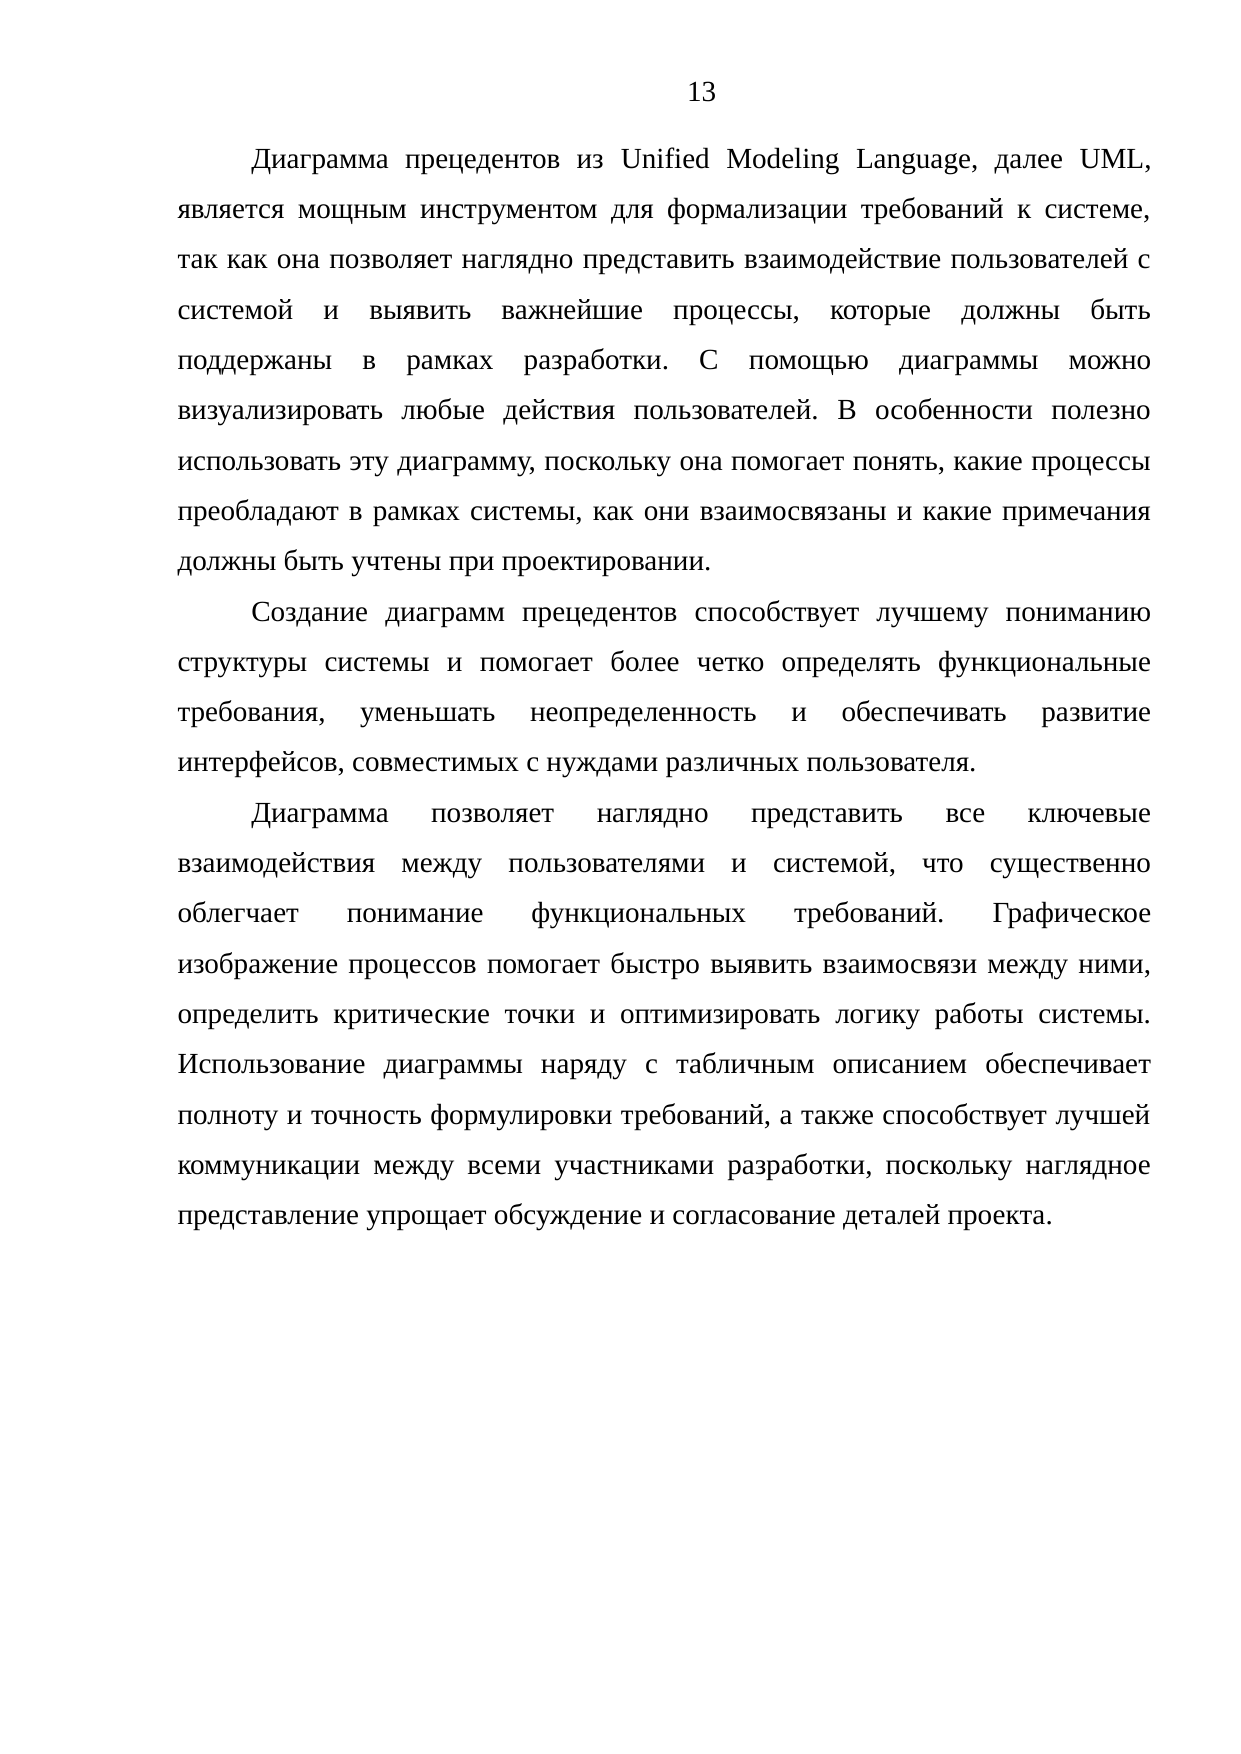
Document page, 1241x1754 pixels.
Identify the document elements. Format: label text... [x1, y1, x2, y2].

text Диаграмма позволяет наглядно представить все ключевые взаимодействия между пользователями и системой, что существенно облегчает понимание функциональных требований. Графическое изображение процессов помогает быстро выявить взаимосвязи между ними, определить критические точки и оптимизировать логику работы системы. Использование диаграммы наряду с табличным описанием обеспечивает полноту и точность формулировки требований, а также способствует лучшей коммуникации между всеми участниками разработки, поскольку наглядное представление упрощает обсуждение и согласование деталей проекта. [177, 795, 1152, 1231]
text Создание диаграмм прецедентов способствует лучшему пониманию структуры системы и помогает более четко определять функциональные требования, уменьшать неопределенность и обеспечивать развитие интерфейсов, совместимых с нуждами различных пользователя. [177, 594, 1152, 778]
text Диаграмма прецедентов из Unified Modeling Language, далее UML, является мощным инструментом для формализации требований к системе, так как она позволяет наглядно представить взаимодействие пользователей с системой и выявить важнейшие процессы, которые должны быть поддержаны в рамках разработки. С помощью диаграммы можно визуализировать любые действия пользователей. В особенности полезно использовать эту диаграмму, поскольку она помогает понять, какие процессы преобладают в рамках системы, как они взаимосвязаны и какие примечания должны быть учтены при проектировании. [177, 141, 1152, 577]
